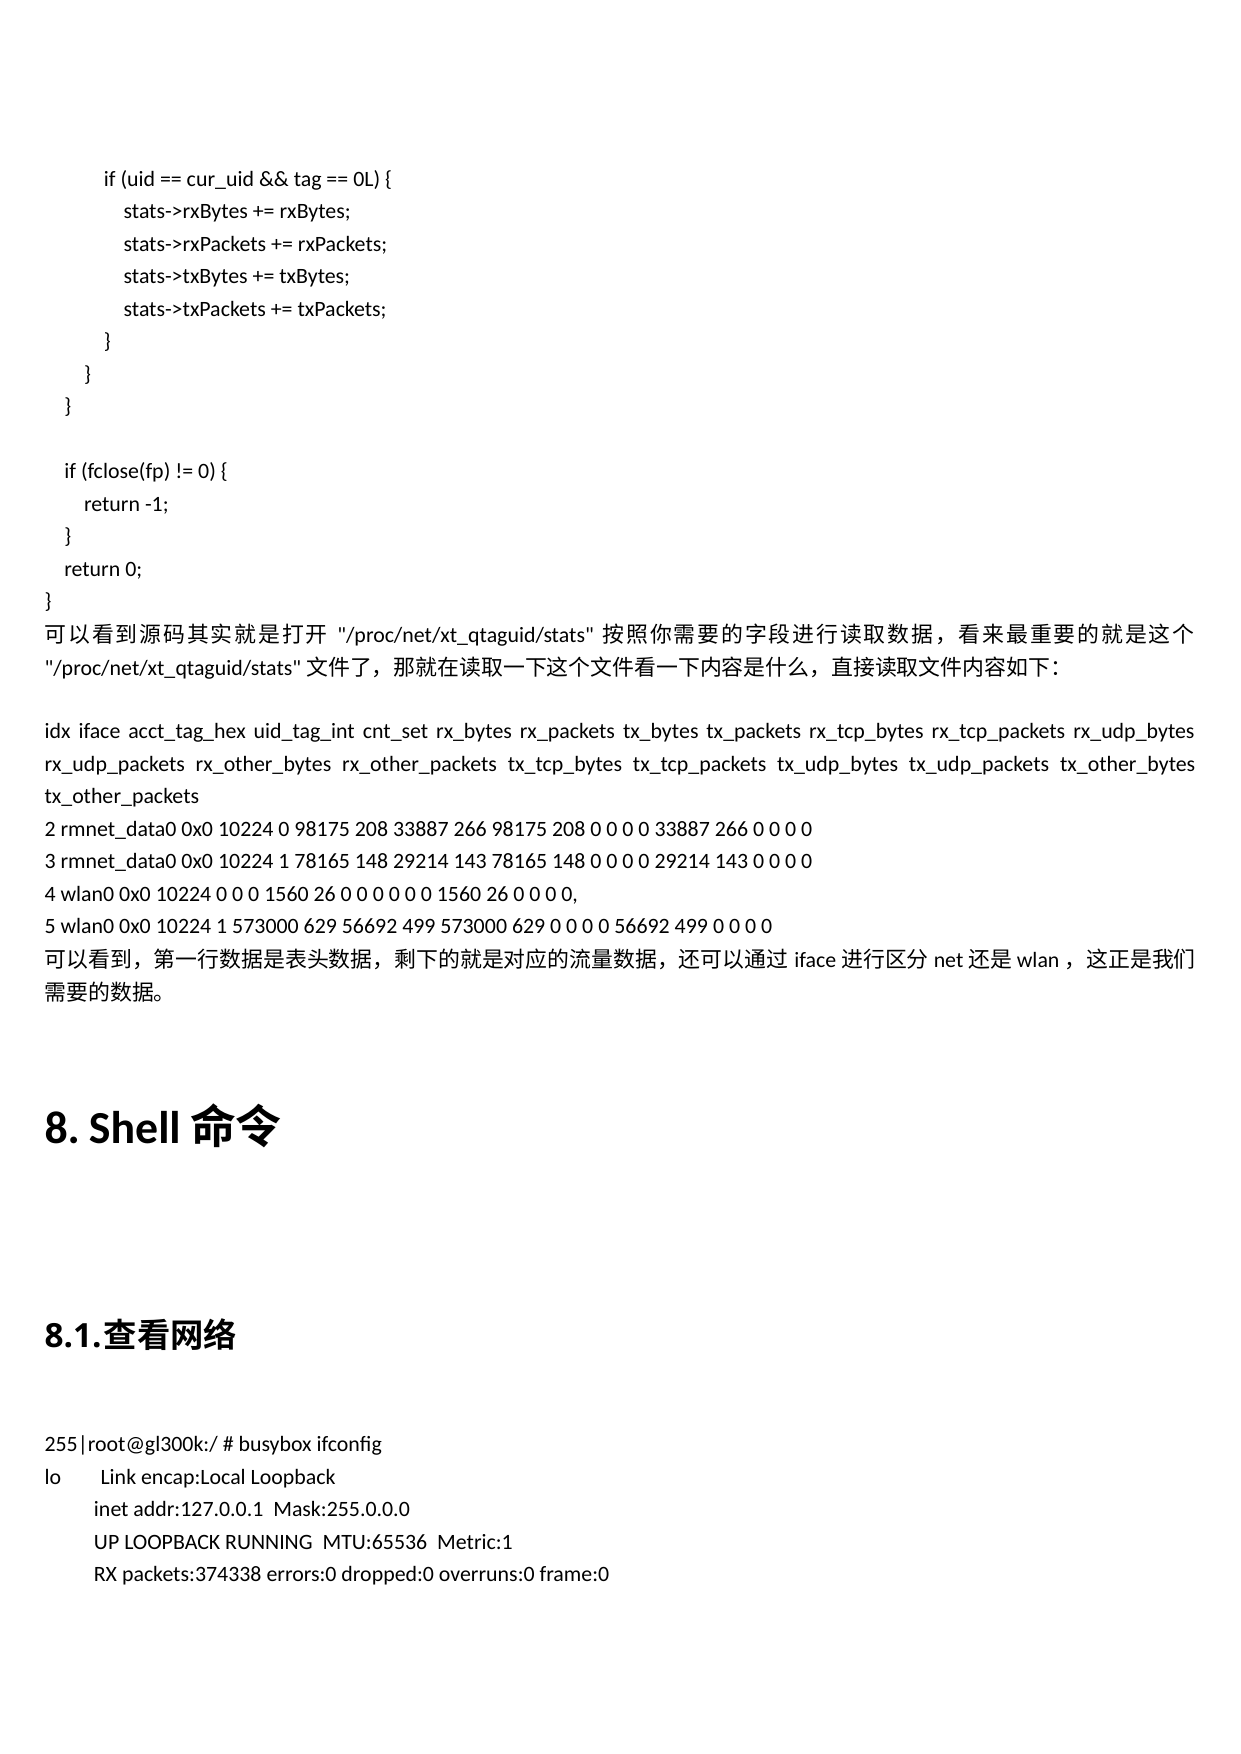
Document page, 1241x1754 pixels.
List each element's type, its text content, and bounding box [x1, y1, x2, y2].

text UP LOOPBACK RUNNING MTU:65536 Metric:1 [44, 1525, 1196, 1558]
text } [44, 584, 1196, 617]
text 2 rmnet_data0 0x0 10224 0 98175 208 33887 266 98175 208 0 0 0 0 33887 266 0 0 0 0 [44, 812, 1196, 844]
text stats->txBytes += txBytes; [44, 259, 1196, 292]
text } [44, 519, 1196, 552]
text 3 rmnet_data0 0x0 10224 1 78165 148 29214 143 78165 148 0 0 0 0 29214 143 0 0 0 0 [44, 844, 1196, 877]
text 5 wlan0 0x0 10224 1 573000 629 56692 499 573000 629 0 0 0 0 56692 499 0 0 0 0 [44, 909, 1196, 942]
text stats->rxPackets += rxPackets; [44, 227, 1196, 259]
text return 0; [44, 552, 1196, 584]
text return -1; [44, 487, 1196, 519]
text 可以看到源码其实就是打开 "/proc/net/xt_qtaguid/stats" 按照你需要的字段进行读取数据，看来最重要的就是这个 "/proc/net/xt_qtaguid/stats" 文件了，那就在读取一下这个文件看一下内容是什么，直接读取文件内容如下： [44, 617, 1196, 682]
subtitle Shell命令 [44, 1075, 1196, 1172]
text 可以看到，第一行数据是表头数据，剩下的就是对应的流量数据，还可以通过 iface 进行区分 net 还是 wlan ，这正是我们需要的数据。 [44, 942, 1196, 1007]
text } [44, 357, 1196, 389]
text } [44, 389, 1196, 422]
text stats->rxBytes += rxBytes; [44, 194, 1196, 227]
text idx iface acct_tag_hex uid_tag_int cnt_set rx_bytes rx_packets tx_bytes tx_packets rx_tcp_bytes rx_tcp_packets rx_udp_bytes rx_udp_packets rx_other_bytes rx_other_packets tx_tcp_bytes tx_tcp_packets tx_udp_bytes tx_udp_packets tx_other_bytes tx_other_packets [44, 714, 1196, 812]
text stats->txPackets += txPackets; [44, 292, 1196, 324]
text if (uid == cur_uid && tag == 0L) { [44, 162, 1196, 194]
text 4 wlan0 0x0 10224 0 0 0 1560 26 0 0 0 0 0 0 1560 26 0 0 0 0, [44, 877, 1196, 909]
text lo Link encap:Local Loopback [44, 1460, 1196, 1493]
subtitle 查看网络 [44, 1300, 1196, 1365]
text inet addr:127.0.0.1 Mask:255.0.0.0 [44, 1493, 1196, 1525]
text if (fclose(fp) != 0) { [44, 454, 1196, 487]
text RX packets:374338 errors:0 dropped:0 overruns:0 frame:0 [44, 1558, 1196, 1590]
text } [44, 324, 1196, 357]
text 255|root@gl300k:/ # busybox ifconfig [44, 1428, 1196, 1460]
